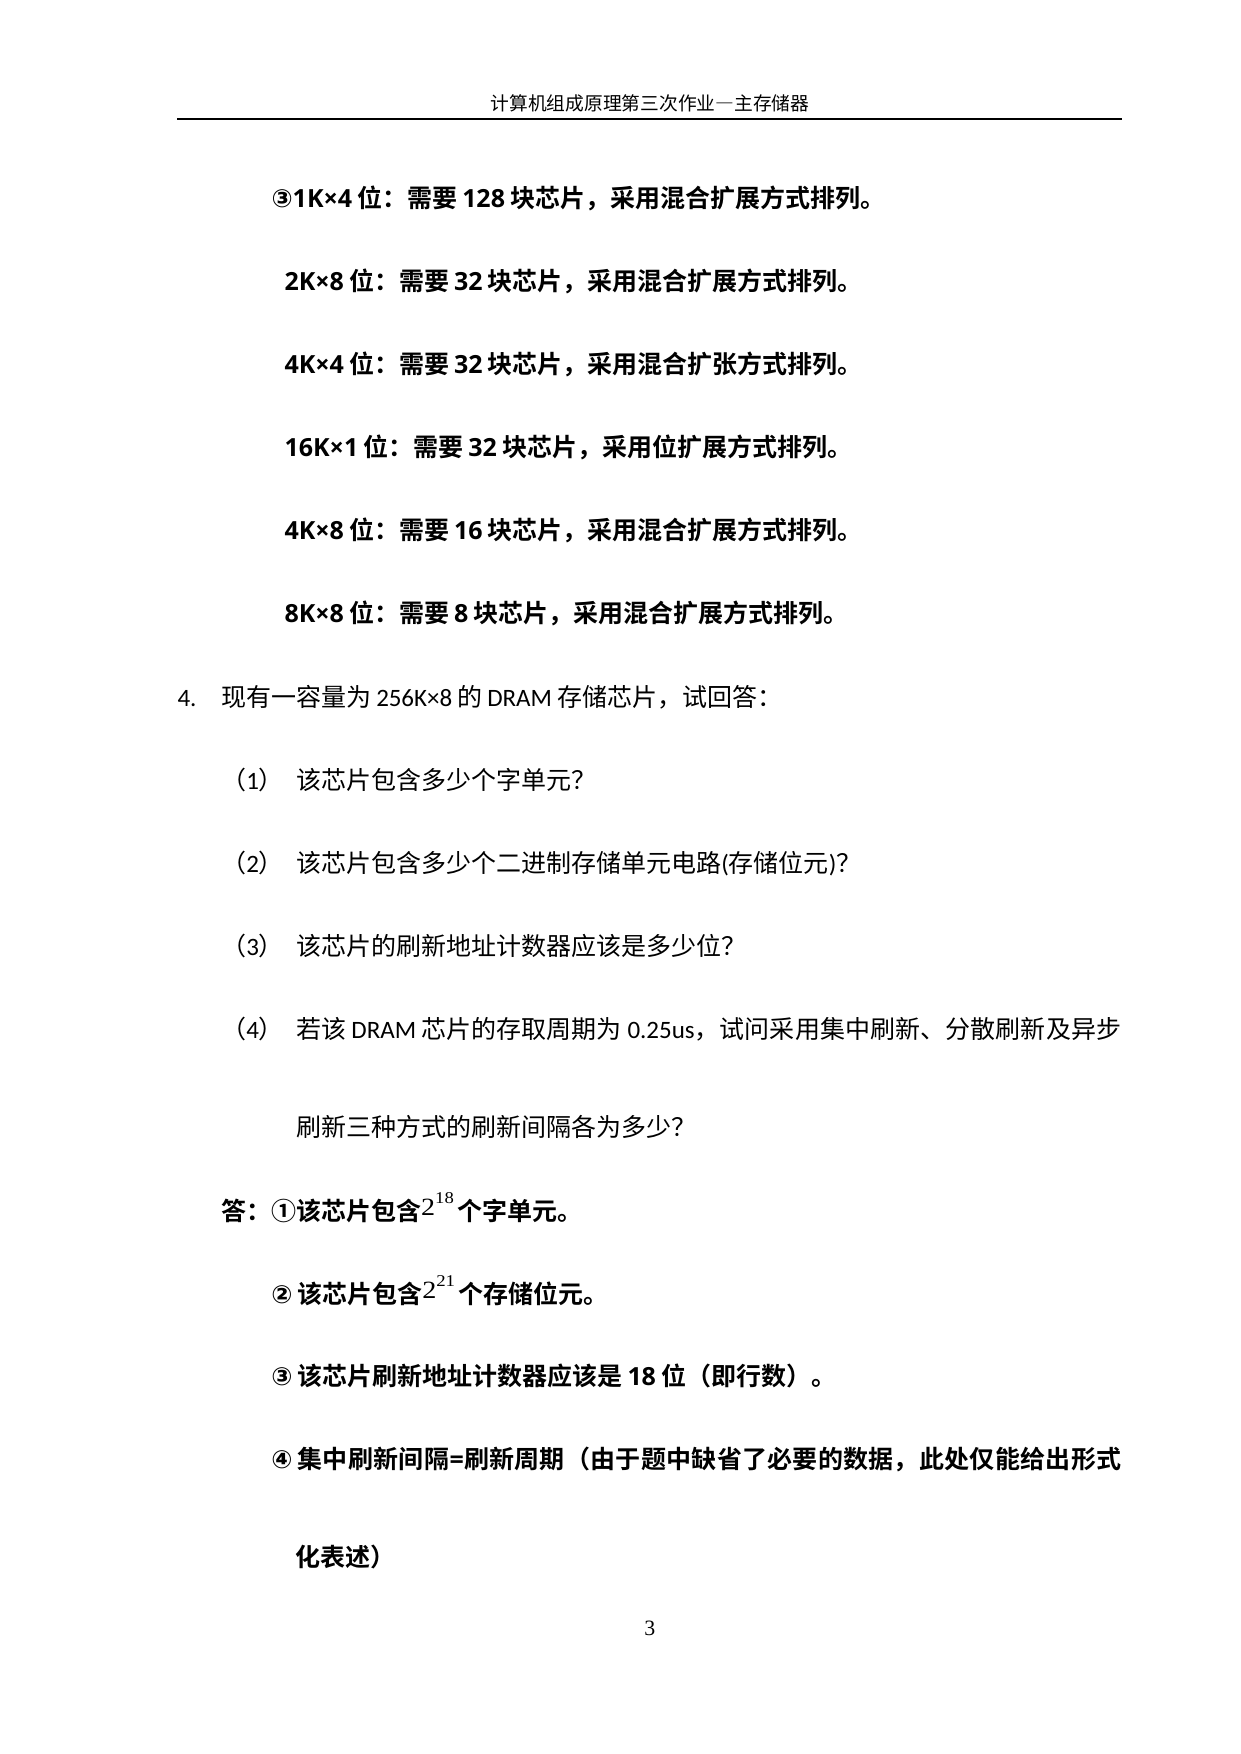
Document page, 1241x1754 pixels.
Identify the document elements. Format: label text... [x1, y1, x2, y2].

list ②该芯片包含个存储位元。 [221, 1259, 1122, 1324]
list 若该DRAM芯片的存取周期为0.25us，试问采用集中刷新、分散刷新及异步刷新三种方式的刷新间隔各为多少？ [221, 995, 1122, 1158]
list 现有一容量为256K×8的DRAM存储芯片，试回答： [177, 663, 1122, 728]
list 该芯片的刷新地址计数器应该是多少位？ [221, 912, 1122, 977]
text 4K×8位：需要16块芯片，采用混合扩展方式排列。 [177, 496, 1122, 561]
text ③1K×4位：需要128块芯片，采用混合扩展方式排列。 [177, 164, 1122, 229]
list 答：①该芯片包含个字单元。 [221, 1176, 1122, 1241]
list ④集中刷新间隔=刷新周期（由于题中缺省了必要的数据，此处仅能给出形式化表述） [271, 1425, 1122, 1588]
text 16K×1位：需要32块芯片，采用位扩展方式排列。 [177, 413, 1122, 478]
text 2K×8位：需要32块芯片，采用混合扩展方式排列。 [177, 247, 1122, 312]
list ③该芯片刷新地址计数器应该是18位（即行数）。 [221, 1342, 1122, 1407]
list 该芯片包含多少个二进制存储单元电路(存储位元)？ [221, 829, 1122, 894]
text 8K×8位：需要8块芯片，采用混合扩展方式排列。 [177, 579, 1122, 644]
text 4K×4位：需要32块芯片，采用混合扩张方式排列。 [177, 330, 1122, 395]
list 该芯片包含多少个字单元？ [221, 746, 1122, 811]
